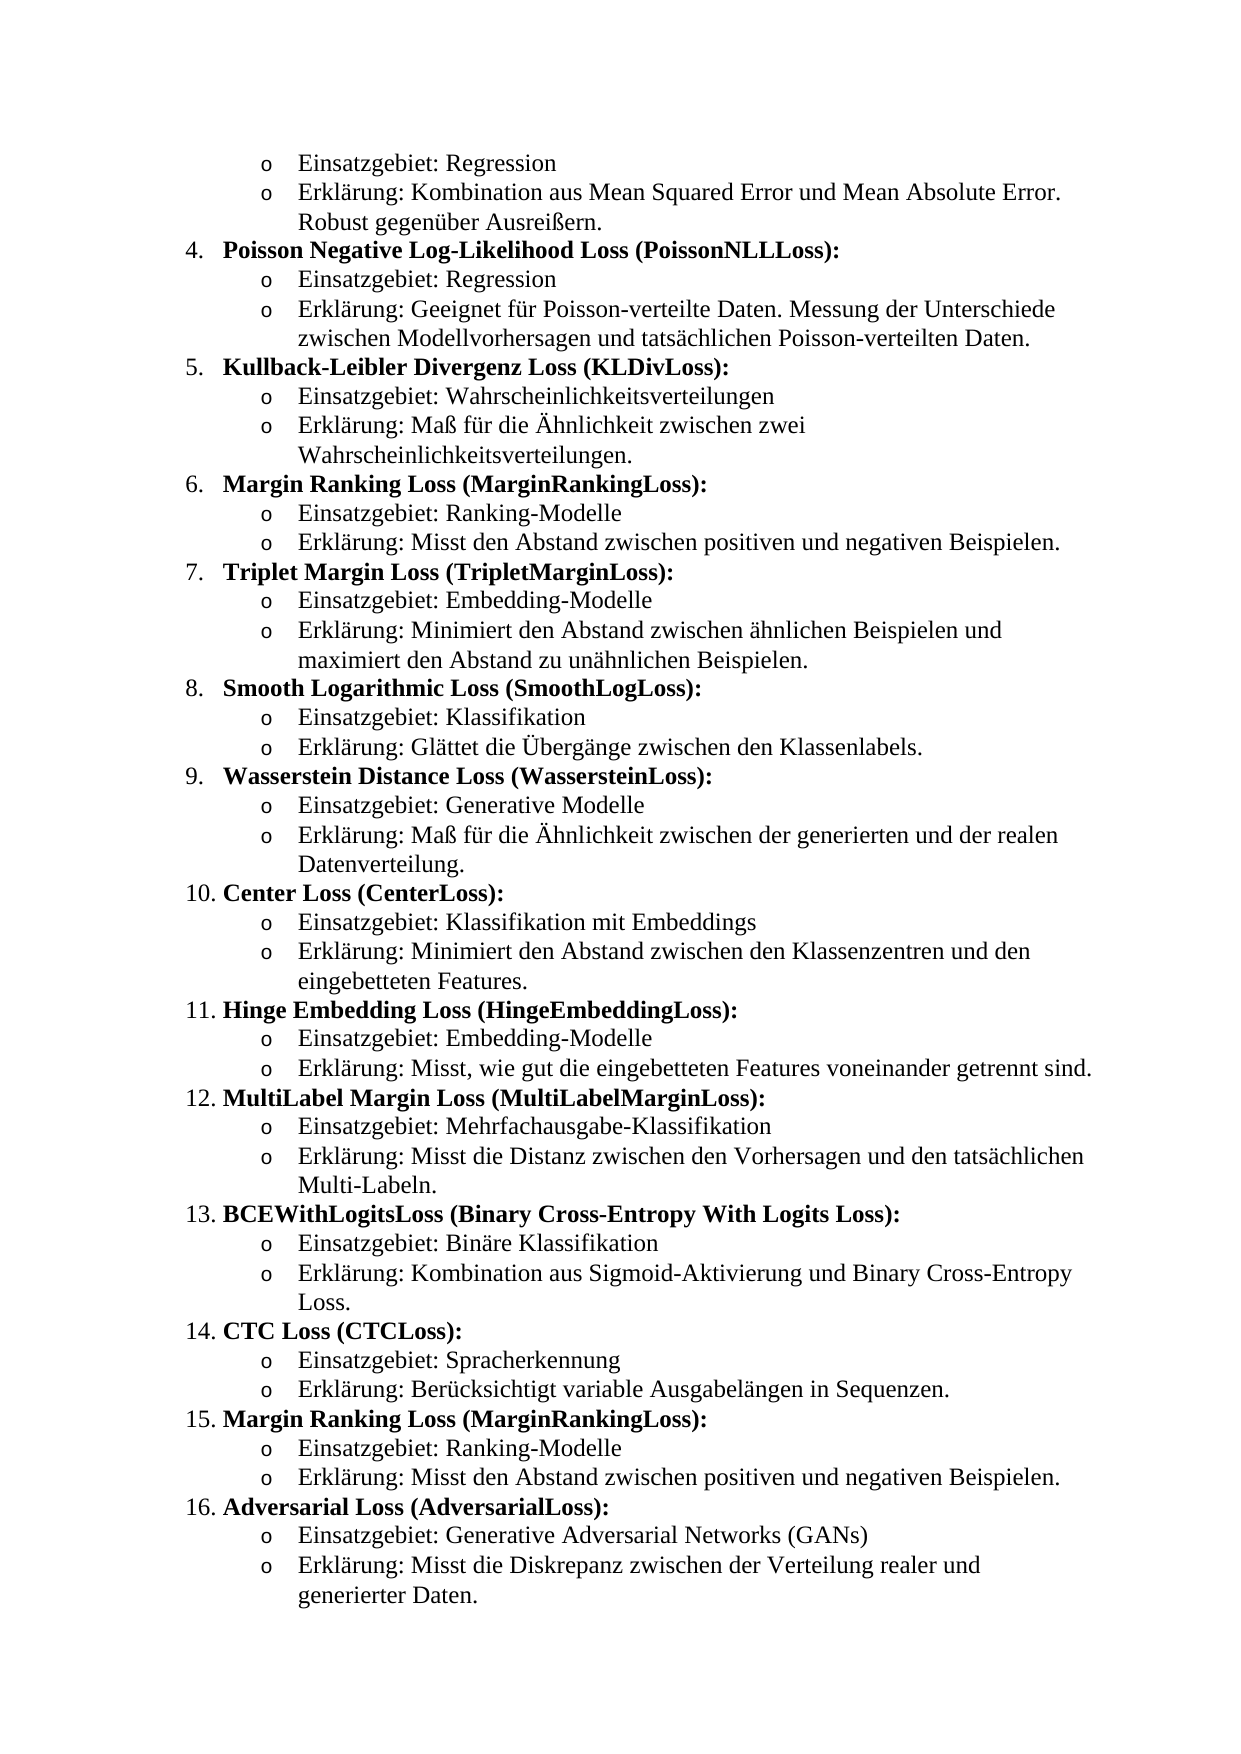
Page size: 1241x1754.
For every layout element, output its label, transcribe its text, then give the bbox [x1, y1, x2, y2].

list Smooth Logarithmic Loss (SmoothLogLoss): [185, 877, 1093, 906]
list Erklärung: Geeignet für Poisson-verteilte Daten. Messung der Unterschiede zwischen Modellvorhersagen und tatsächlichen Poisson-verteilten Daten. [260, 498, 1093, 556]
list Erklärung: Misst, wie gut die eingebetteten Features voneinander getrennt sind. [260, 1257, 1093, 1286]
list BCEWithLogitsLoss (Binary Cross-Entropy With Logits Loss): [185, 1403, 1093, 1432]
list Erklärung: Minimiert den Abstand zwischen ähnlichen Beispielen und maximiert den Abstand zu unähnlichen Beispielen. [260, 819, 1093, 877]
list Erklärung: Kombination aus Sigmoid-Aktivierung und Binary Cross-Entropy Loss. [260, 1461, 1093, 1520]
list Erklärung: Kombination aus Mean Squared Error und Mean Absolute Error. Robust gegenüber Ausreißern. [260, 381, 1093, 439]
list Einsatzgebiet: Wahrscheinlichkeitsverteilungen [260, 585, 1093, 614]
list Einsatzgebiet: Regression [260, 468, 1093, 498]
list Poisson Negative Log-Likelihood Loss (PoissonNLLLoss): [185, 439, 1093, 468]
list Einsatzgebiet: Mehrfachausgabe-Klassifikation [260, 1315, 1093, 1345]
list Erklärung: Maß für die Unsicherheit in der Klassifikation. Gut für mehrere Klassen geeignet. [260, 264, 1093, 323]
list Einsatzgebiet: Klassifikation mit Embeddings [260, 1111, 1093, 1140]
list Einsatzgebiet: Binäre Klassifikation [260, 1432, 1093, 1461]
list Kullback-Leibler Divergenz Loss (KLDivLoss): [185, 556, 1093, 585]
list Erklärung: Misst den Abstand zwischen positiven und negativen Beispielen. [260, 731, 1093, 761]
list Huber Loss (SmoothL1Loss): [185, 323, 1093, 351]
list Einsatzgebiet: Embedding-Modelle [260, 789, 1093, 819]
list Erklärung: Misst die Distanz zwischen den Vorhersagen und den tatsächlichen Multi-Labeln. [260, 1345, 1093, 1403]
list Einsatzgebiet: Embedding-Modelle [260, 1227, 1093, 1257]
list Einsatzgebiet: Klassifikation [260, 235, 1093, 264]
list Margin Ranking Loss (MarginRankingLoss): [185, 673, 1093, 701]
list Hinge Embedding Loss (HingeEmbeddingLoss): [185, 1198, 1093, 1227]
list Erklärung: Minimiert den Abstand zwischen den Klassenzentren und den eingebetteten Features. [260, 1140, 1093, 1198]
list Center Loss (CenterLoss): [185, 1082, 1093, 1111]
list CTC Loss (CTCLoss): [185, 1520, 1093, 1548]
list Einsatzgebiet: Generative Modelle [260, 994, 1093, 1023]
list Einsatzgebiet: Klassifikation [260, 906, 1093, 936]
list MultiLabel Margin Loss (MultiLabelMarginLoss): [185, 1286, 1093, 1315]
list Cross-Entropy Loss (CrossEntropyLoss): [185, 206, 1093, 235]
list Erklärung: Maß für die Ähnlichkeit zwischen der generierten und der realen Datenverteilung. [260, 1023, 1093, 1082]
list Wasserstein Distance Loss (WassersteinLoss): [185, 965, 1093, 994]
list Erklärung: Misst den durchschnittlichen quadratischen Unterschied zwischen den Vorhersagen und den tatsächlichen Werten. [260, 148, 1093, 206]
list Erklärung: Berücksichtigt variable Ausgabelängen in Sequenzen. [260, 1578, 1093, 1608]
list Erklärung: Glättet die Übergänge zwischen den Klassenlabels. [260, 936, 1093, 965]
list Triplet Margin Loss (TripletMarginLoss): [185, 761, 1093, 789]
list Erklärung: Maß für die Ähnlichkeit zwischen zwei Wahrscheinlichkeitsverteilungen. [260, 614, 1093, 673]
list Einsatzgebiet: Regression [260, 351, 1093, 381]
list Einsatzgebiet: Ranking-Modelle [260, 701, 1093, 731]
list Einsatzgebiet: Spracherkennung [260, 1548, 1093, 1578]
